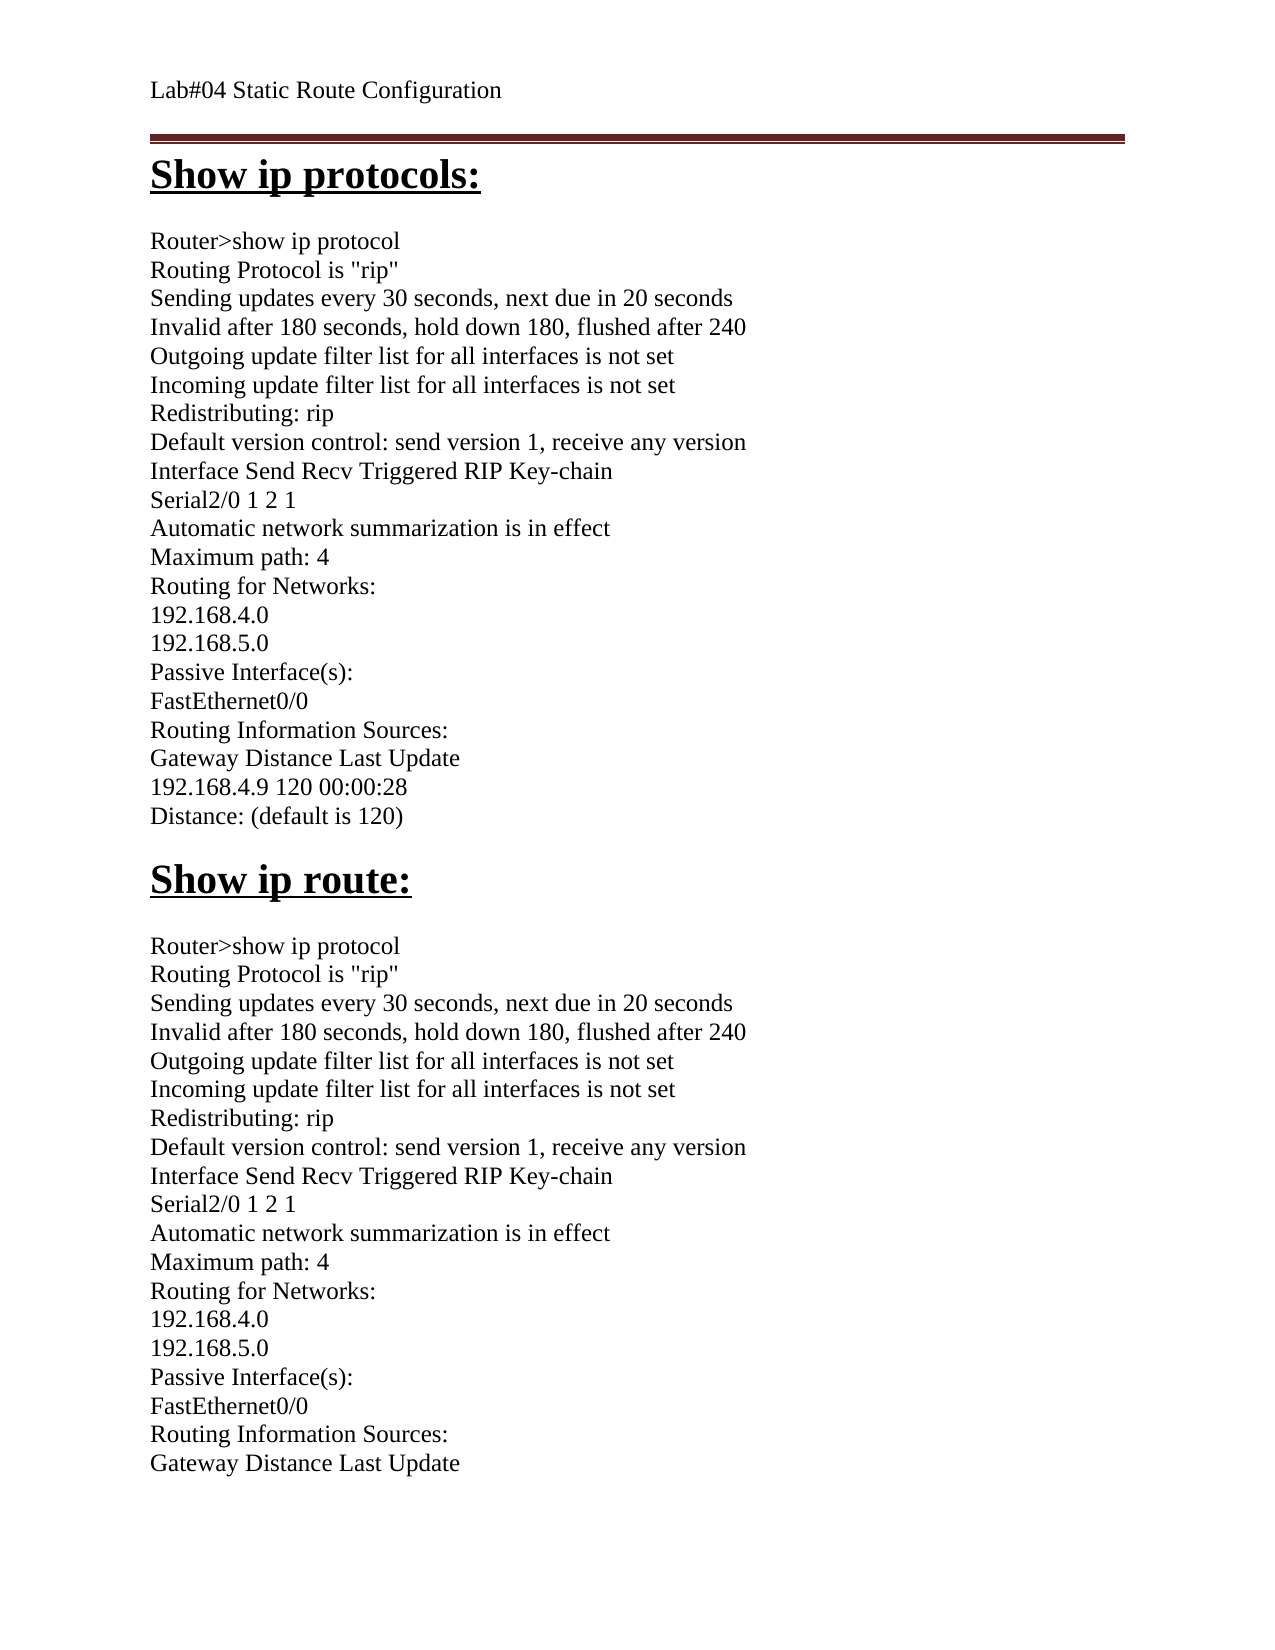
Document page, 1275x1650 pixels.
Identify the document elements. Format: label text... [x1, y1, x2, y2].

text 192.168.4.0 [150, 600, 1125, 628]
text Passive Interface(s): [150, 657, 1125, 686]
text Redistributing: rip [150, 398, 1125, 427]
text Serial2/0 1 2 1 [150, 1189, 1125, 1218]
text Outgoing update filter list for all interfaces is not set [150, 341, 1125, 370]
text 192.168.5.0 [150, 628, 1125, 657]
text Passive Interface(s): [150, 1362, 1125, 1391]
text Interface Send Recv Triggered RIP Key-chain [150, 1161, 1125, 1189]
text 192.168.4.9 120 00:00:28 [150, 772, 1125, 801]
text Default version control: send version 1, receive any version [150, 427, 1125, 456]
text Automatic network summarization is in effect [150, 1218, 1125, 1247]
text Redistributing: rip [150, 1103, 1125, 1132]
text Invalid after 180 seconds, hold down 180, flushed after 240 [150, 1017, 1125, 1046]
text Maximum path: 4 [150, 1247, 1125, 1276]
text Serial2/0 1 2 1 [150, 485, 1125, 513]
text Incoming update filter list for all interfaces is not set [150, 1074, 1125, 1103]
text Gateway Distance Last Update [150, 743, 1125, 772]
text Routing Information Sources: [150, 715, 1125, 743]
text Routing Protocol is "rip" [150, 255, 1125, 283]
text Default version control: send version 1, receive any version [150, 1132, 1125, 1161]
text Outgoing update filter list for all interfaces is not set [150, 1046, 1125, 1074]
text Invalid after 180 seconds, hold down 180, flushed after 240 [150, 312, 1125, 341]
text Incoming update filter list for all interfaces is not set [150, 370, 1125, 398]
text Distance: (default is 120) [150, 801, 1125, 830]
text Show ip route: [150, 855, 1125, 903]
text Router>show ip protocol [150, 226, 1125, 255]
text Routing Protocol is "rip" [150, 959, 1125, 988]
text Maximum path: 4 [150, 542, 1125, 571]
text FastEthernet0/0 [150, 1391, 1125, 1419]
text Routing for Networks: [150, 571, 1125, 600]
text Show ip protocols: [150, 150, 1125, 198]
text Automatic network summarization is in effect [150, 513, 1125, 542]
text Router>show ip protocol [150, 931, 1125, 959]
text 192.168.4.0 [150, 1304, 1125, 1333]
text Routing Information Sources: [150, 1419, 1125, 1448]
text FastEthernet0/0 [150, 686, 1125, 715]
text Interface Send Recv Triggered RIP Key-chain [150, 456, 1125, 485]
text Routing for Networks: [150, 1276, 1125, 1304]
text Sending updates every 30 seconds, next due in 20 seconds [150, 283, 1125, 312]
text Gateway Distance Last Update [150, 1448, 1125, 1477]
text 192.168.5.0 [150, 1333, 1125, 1362]
text Sending updates every 30 seconds, next due in 20 seconds [150, 988, 1125, 1017]
